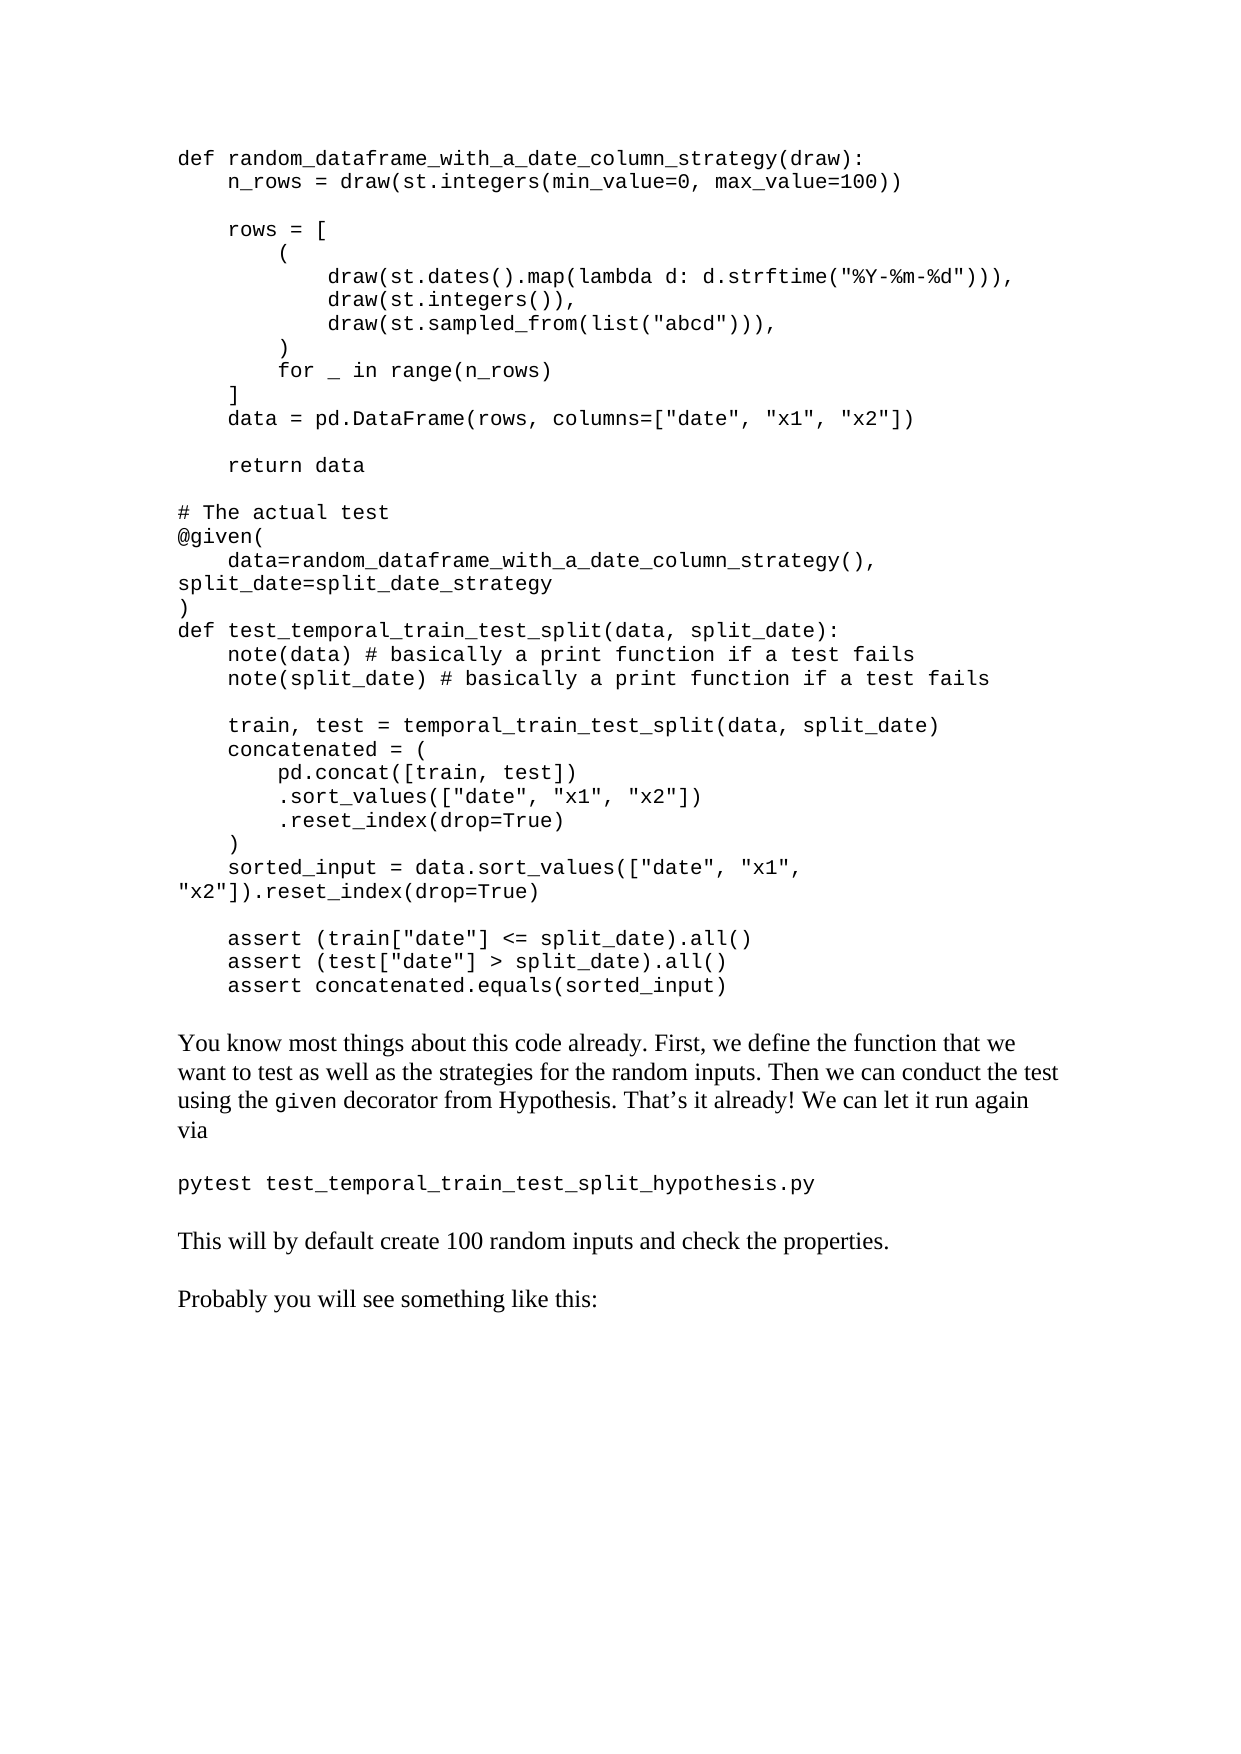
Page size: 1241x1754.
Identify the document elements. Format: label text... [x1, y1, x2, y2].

text Probably you will see something like this: [177, 1284, 1063, 1312]
text You know most things about this code already. First, we define the function that we want to test as well as the strategies for the random inputs. Then we can conduct the test using the given decorator from Hypothesis. That’s it already! We can let it run again via [177, 1028, 1063, 1144]
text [177, 148, 1063, 999]
text pytest test_temporal_train_test_split_hypothesis.py [177, 1173, 1063, 1197]
text This will by default create 100 random inputs and check the properties. [177, 1226, 1063, 1254]
